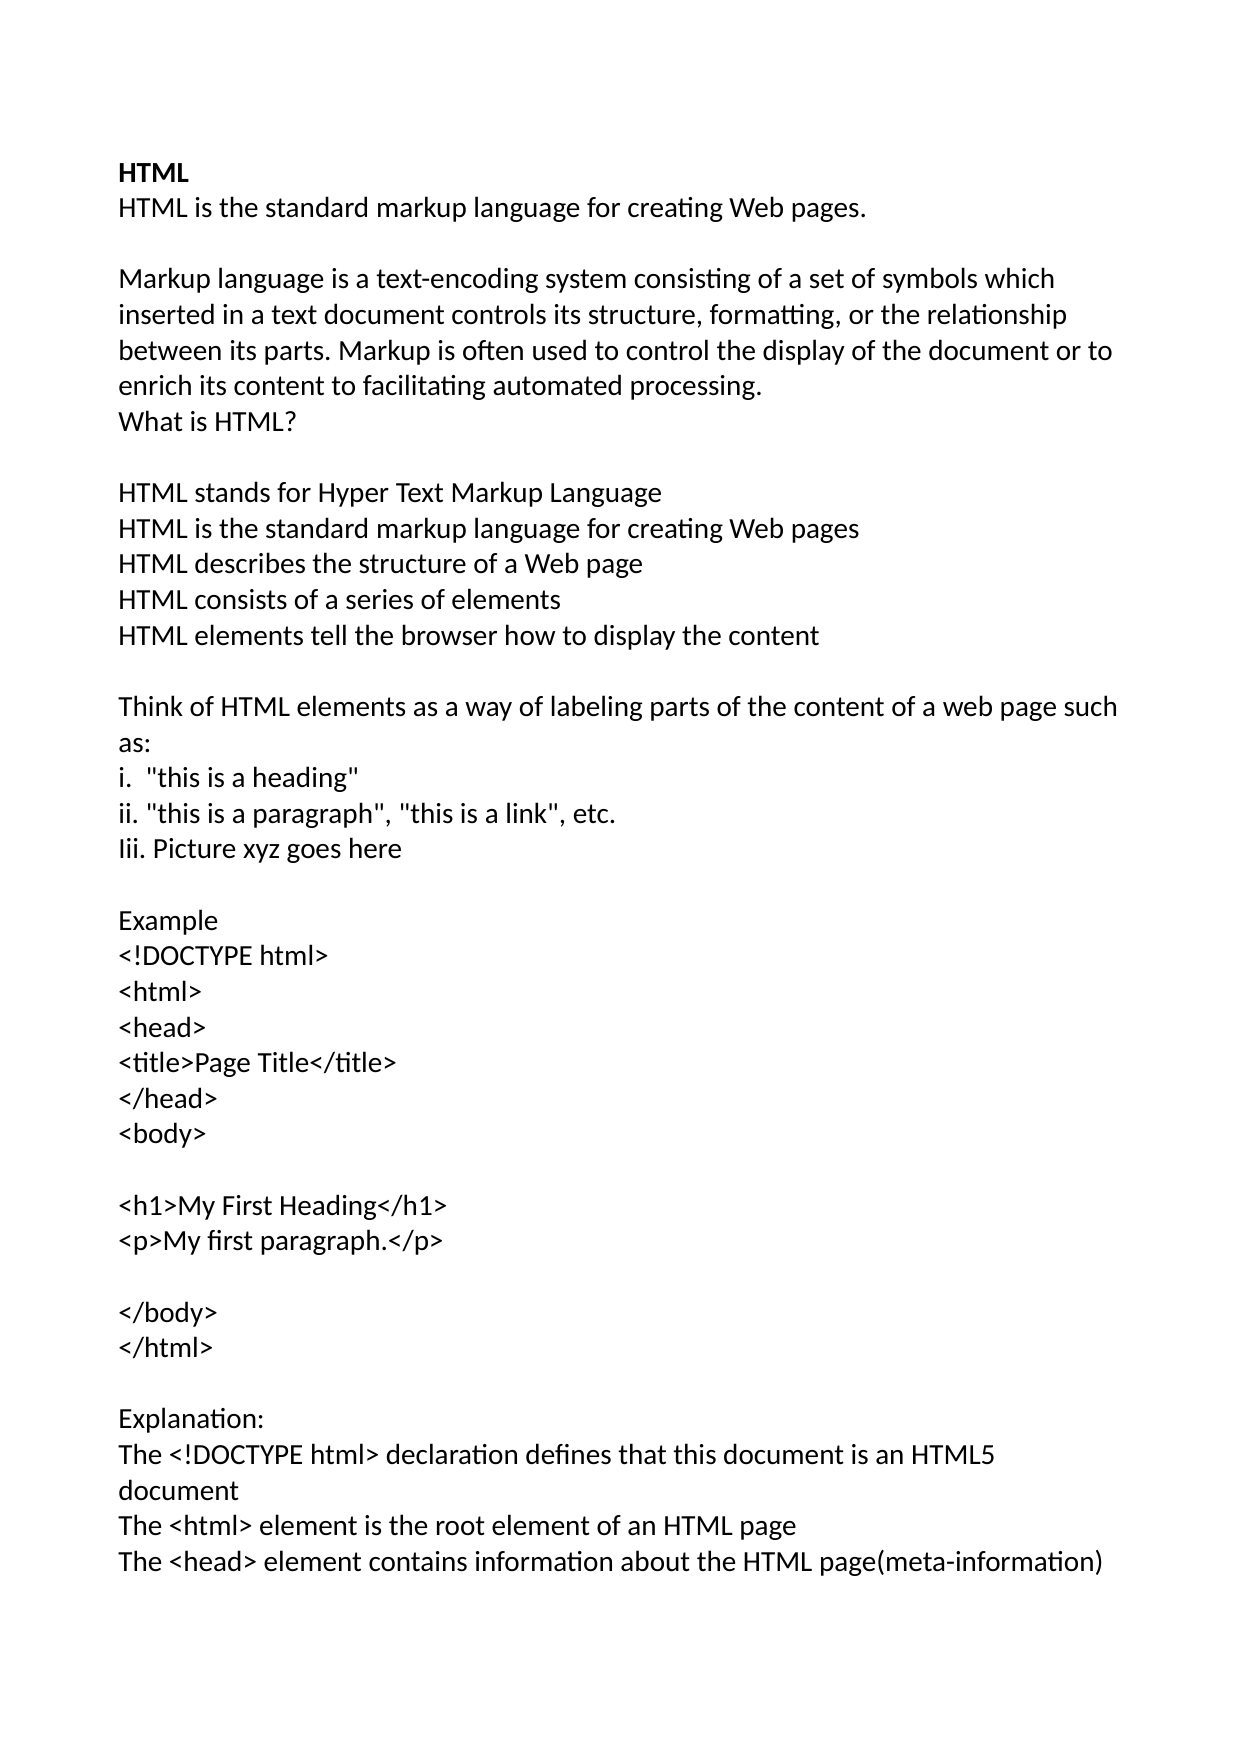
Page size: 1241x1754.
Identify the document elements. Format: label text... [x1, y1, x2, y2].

text <title>Page Title</title> [118, 1044, 1122, 1080]
text The <!DOCTYPE html> declaration defines that this document is an HTML5 document [118, 1436, 1122, 1507]
text The <html> element is the root element of an HTML page [118, 1507, 1122, 1543]
text <!DOCTYPE html> [118, 937, 1122, 973]
text HTML consists of a series of elements [118, 581, 1122, 617]
text Explanation: [118, 1401, 1122, 1436]
text </html> [118, 1329, 1122, 1365]
text <h1>My First Heading</h1> [118, 1187, 1122, 1222]
text i. "this is a heading" [118, 759, 1122, 795]
text </body> [118, 1294, 1122, 1329]
text HTML elements tell the browser how to display the content [118, 617, 1122, 652]
text Example [118, 902, 1122, 937]
text <body> [118, 1116, 1122, 1151]
text <head> [118, 1009, 1122, 1044]
text HTML stands for Hyper Text Markup Language [118, 474, 1122, 510]
text ii. "this is a paragraph", "this is a link", etc. [118, 795, 1122, 831]
text Markup language is a text-encoding system consisting of a set of symbols which inserted in a text document controls its structure, formatting, or the relationship between its parts. Markup is often used to control the display of the document or to enrich its content to facilitating automated processing. [118, 261, 1122, 403]
text What is HTML? [118, 403, 1122, 439]
text Iii. Picture xyz goes here [118, 831, 1122, 866]
text HTML is the standard markup language for creating Web pages [118, 510, 1122, 546]
text HTML is the standard markup language for creating Web pages. [118, 189, 1122, 225]
text <html> [118, 973, 1122, 1009]
text HTML describes the structure of a Web page [118, 546, 1122, 581]
text Think of HTML elements as a way of labeling parts of the content of a web page such as: [118, 688, 1122, 759]
text HTML [118, 154, 1122, 189]
text The <head> element contains information about the HTML page(meta-information) [118, 1543, 1122, 1579]
text </head> [118, 1080, 1122, 1116]
text <p>My first paragraph.</p> [118, 1222, 1122, 1258]
